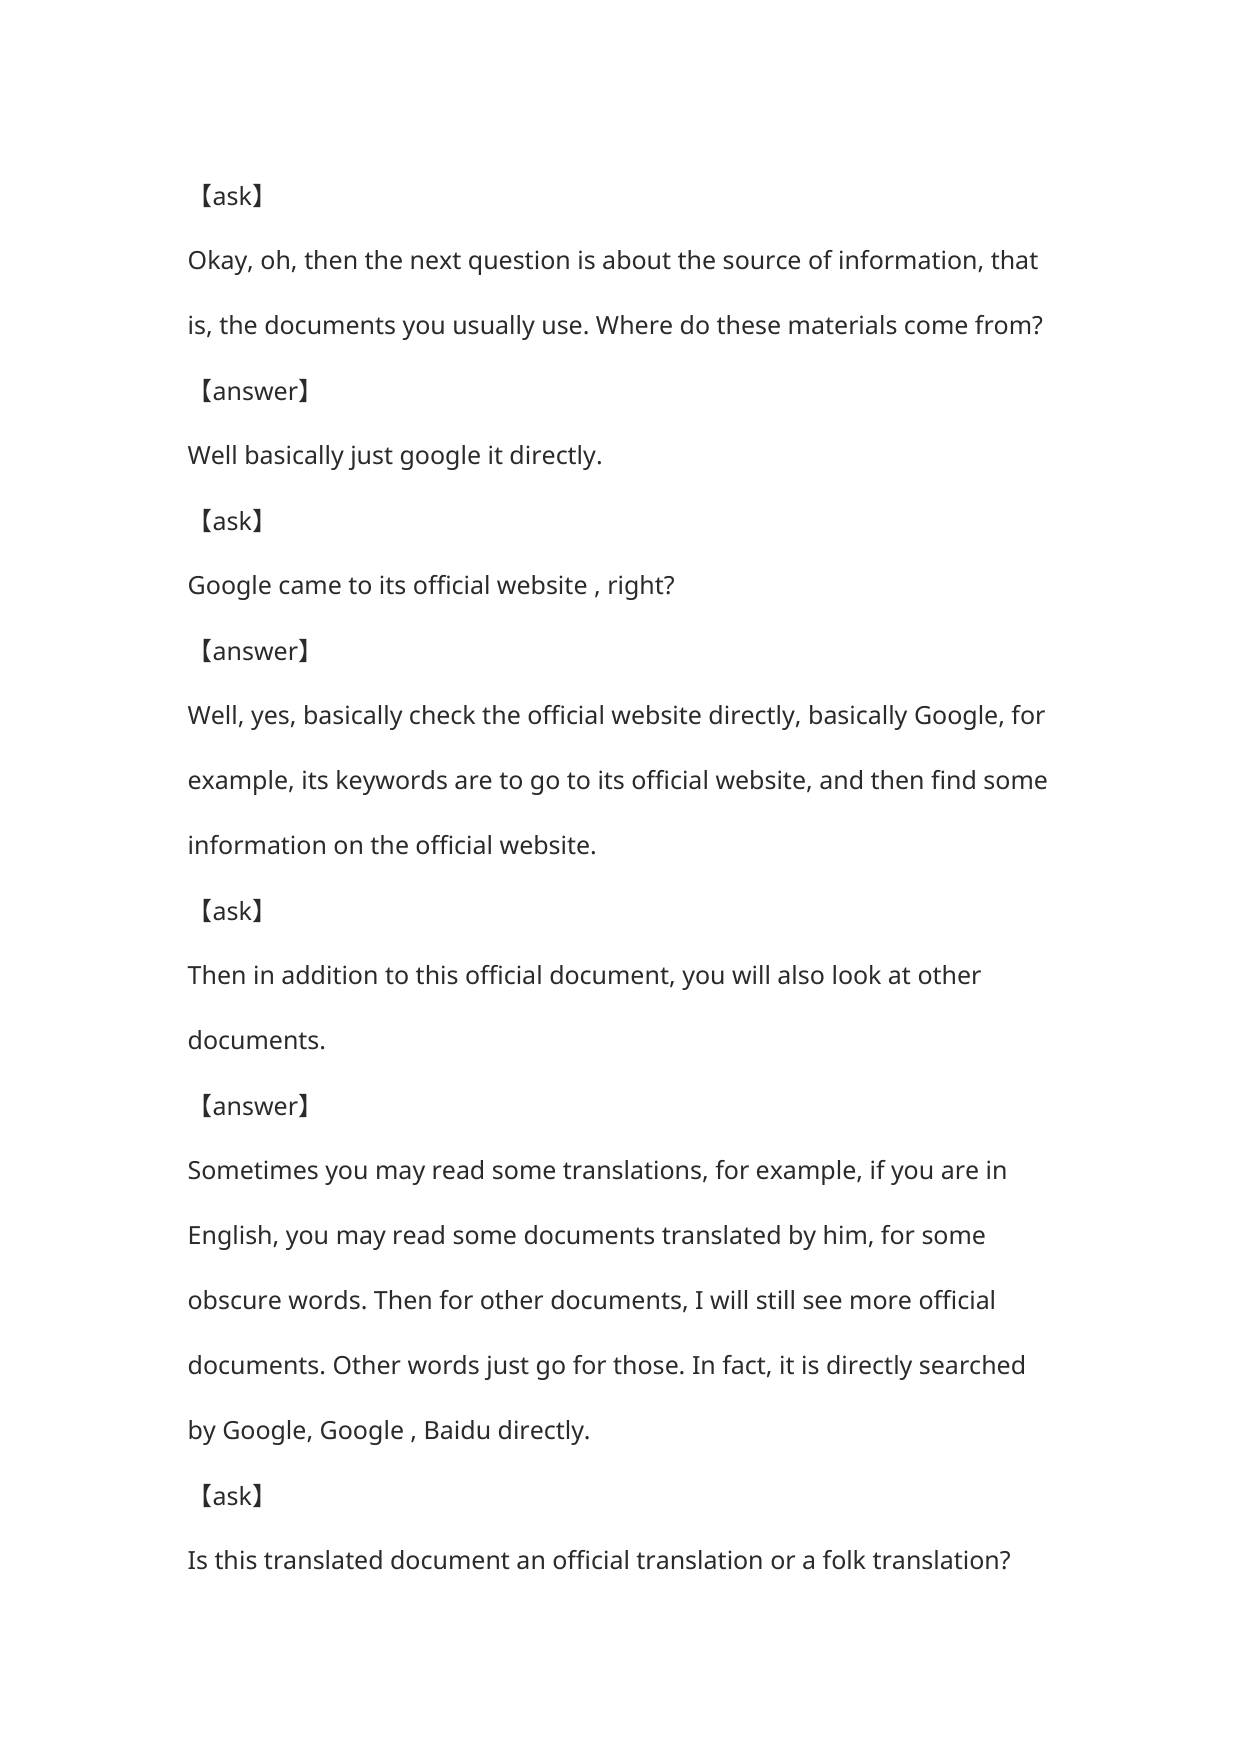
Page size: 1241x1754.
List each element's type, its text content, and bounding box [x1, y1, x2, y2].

text Then in addition to this official document, you will also look at other documents. [187, 942, 1053, 1072]
text Well, yes, basically check the official website directly, basically Google, for example, its keywords are to go to its official website, and then find some information on the official website. [187, 682, 1053, 877]
text 【ask】 [187, 487, 1053, 552]
text Is this translated document an official translation or a folk translation? [187, 1527, 1053, 1592]
text 【ask】 [187, 1462, 1053, 1527]
text Sometimes you may read some translations, for example, if you are in English, you may read some documents translated by him, for some obscure words. Then for other documents, I will still see more official documents. Other words just go for those. In fact, it is directly searched by Google, Google , Baidu directly. [187, 1137, 1053, 1462]
text 【ask】 [187, 877, 1053, 942]
text Okay, oh, then the next question is about the source of information, that is, the documents you usually use. Where do these materials come from? [187, 227, 1053, 357]
text 【answer】 [187, 357, 1053, 422]
text 【answer】 [187, 617, 1053, 682]
text Well basically just google it directly. [187, 422, 1053, 487]
text 【answer】 [187, 1072, 1053, 1137]
text 【ask】 [187, 162, 1053, 227]
text Google came to its official website , right? [187, 552, 1053, 617]
